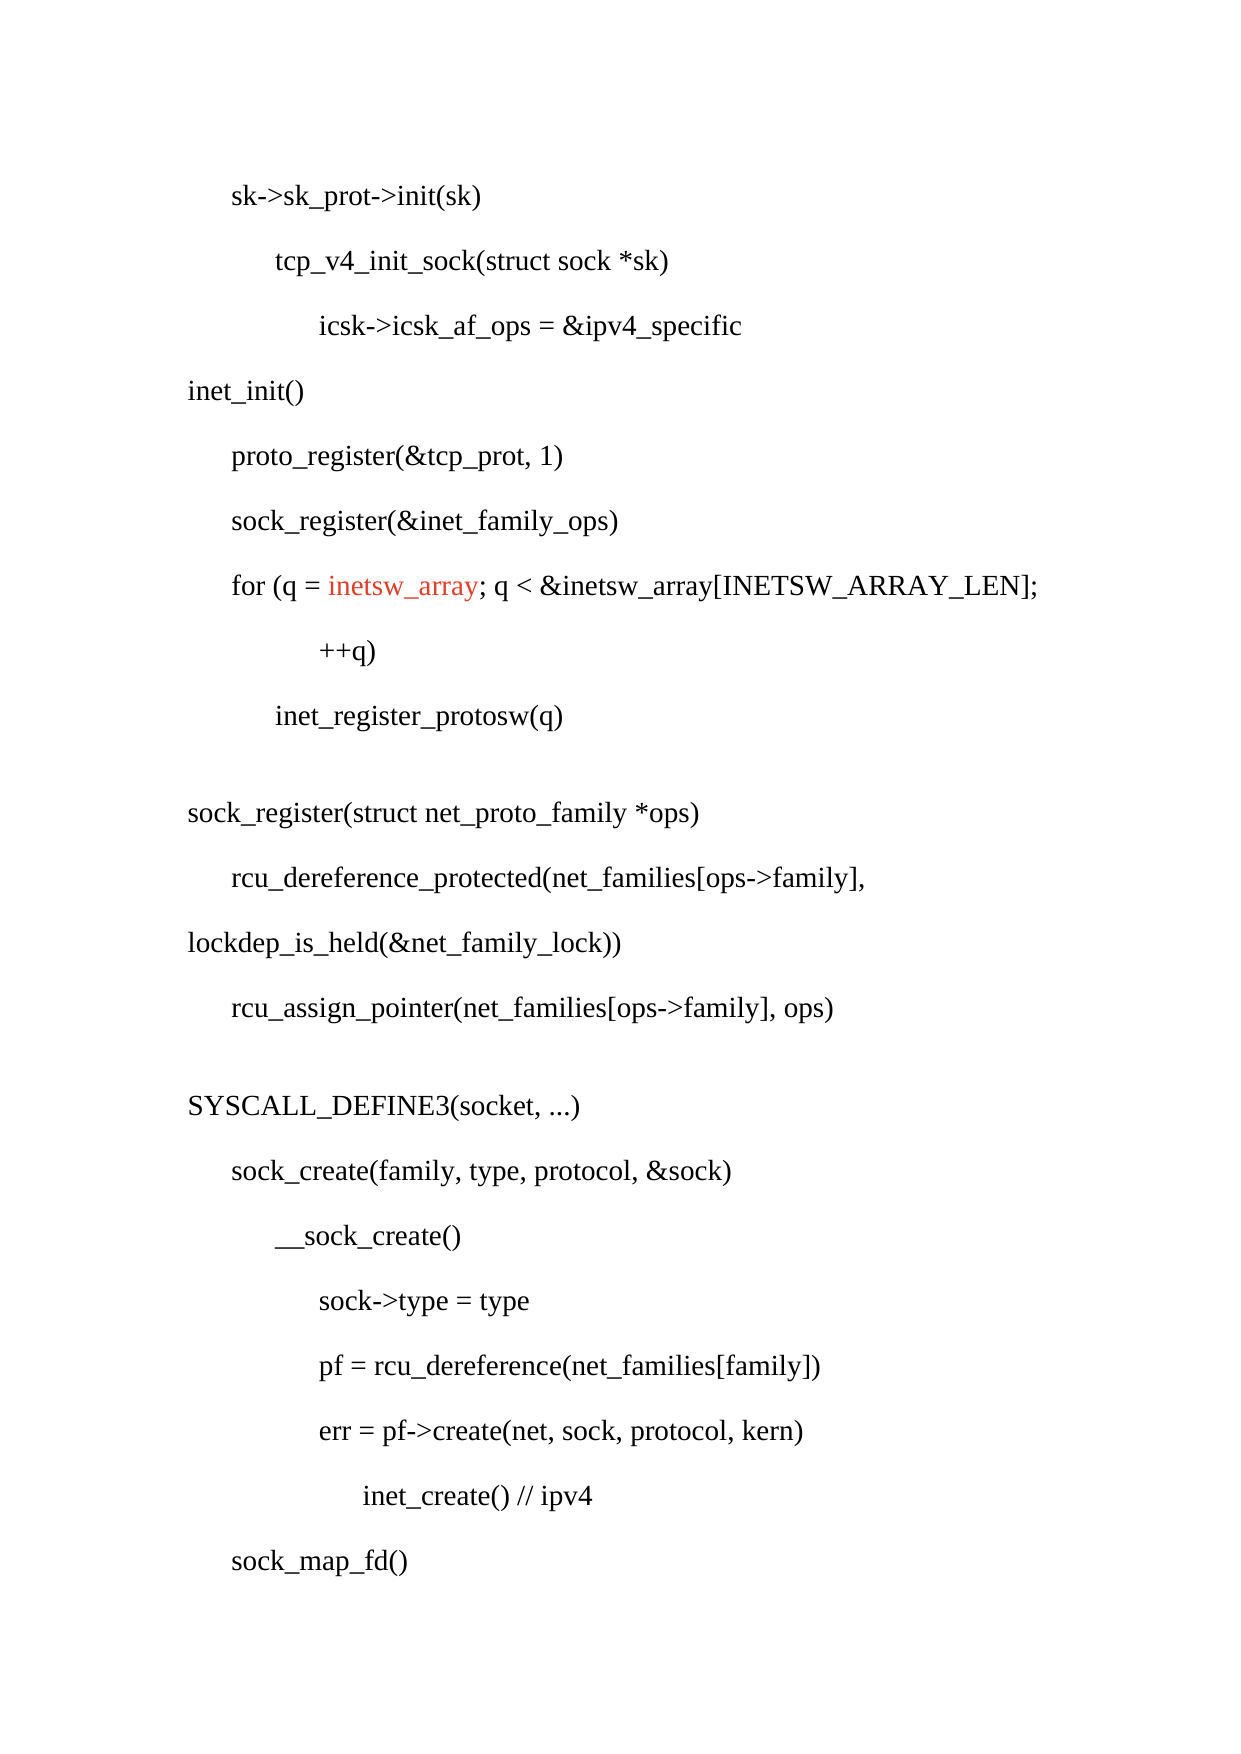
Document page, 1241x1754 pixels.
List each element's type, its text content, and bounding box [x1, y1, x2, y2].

text for (q = inetsw_array; q < &inetsw_array[INETSW_ARRAY_LEN]; [187, 552, 1053, 617]
text sock->type = type [187, 1267, 1053, 1332]
text rcu_dereference_protected(net_families[ops->family], lockdep_is_held(&net_family_lock)) [187, 844, 1053, 974]
text pf = rcu_dereference(net_families[family]) [187, 1332, 1053, 1397]
text rcu_assign_pointer(net_families[ops->family], ops) [187, 974, 1053, 1039]
text sock_register(struct net_proto_family *ops) [187, 779, 1053, 844]
text sock_register(&inet_family_ops) [187, 487, 1053, 552]
text sock_map_fd() [187, 1527, 1053, 1592]
text proto_register(&tcp_prot, 1) [187, 422, 1053, 487]
text tcp_v4_init_sock(struct sock *sk) [187, 227, 1053, 292]
text inet_init() [187, 357, 1053, 422]
text inet_register_protosw(q) [187, 682, 1053, 747]
text inet_create() // ipv4 [187, 1462, 1053, 1527]
text ++q) [275, 617, 1053, 682]
text SYSCALL_DEFINE3(socket, ...) [187, 1072, 1053, 1137]
text __sock_create() [187, 1202, 1053, 1267]
text sk->sk_prot->init(sk) [187, 162, 1053, 227]
text err = pf->create(net, sock, protocol, kern) [187, 1397, 1053, 1462]
text icsk->icsk_af_ops = &ipv4_specific [187, 292, 1053, 357]
text sock_create(family, type, protocol, &sock) [187, 1137, 1053, 1202]
